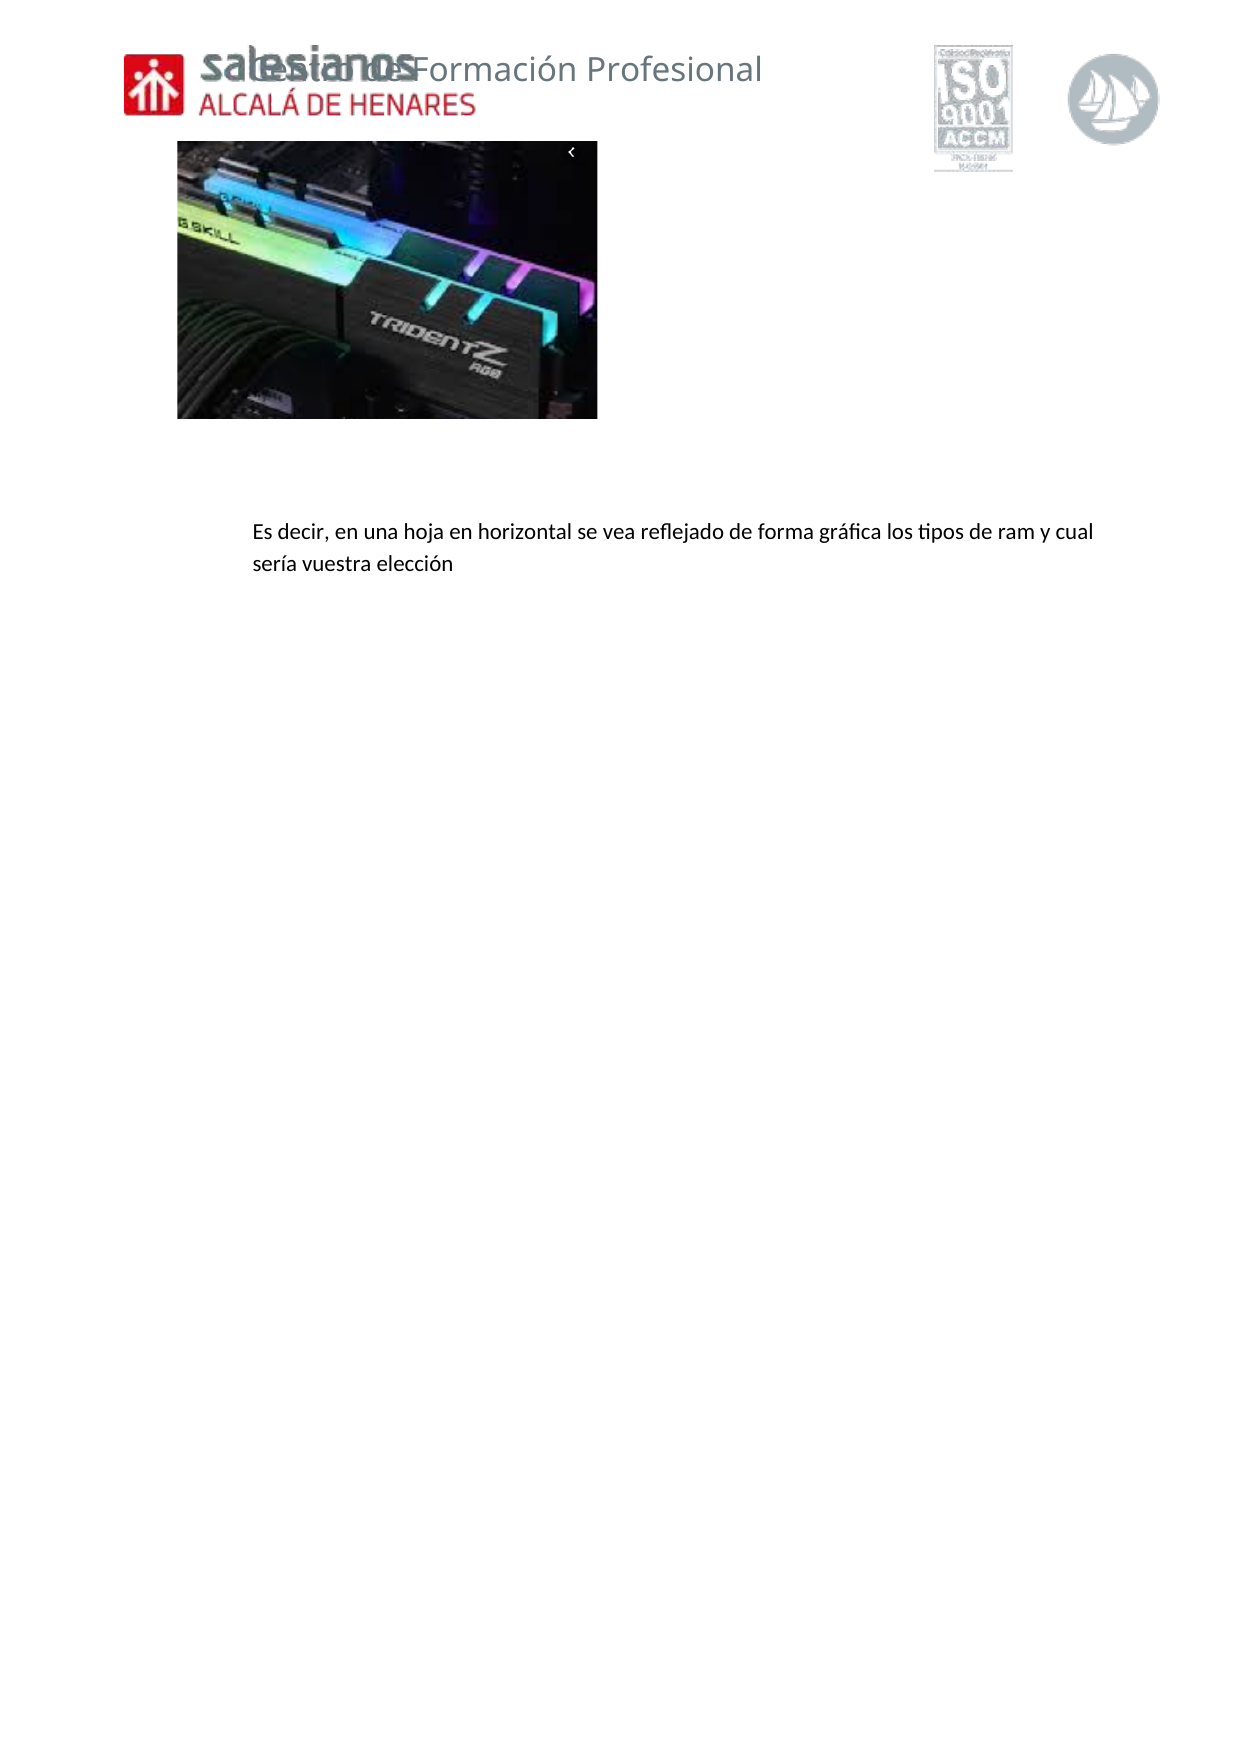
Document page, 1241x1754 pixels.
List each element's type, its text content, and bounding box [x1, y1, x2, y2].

picture [934, 45, 1013, 172]
picture [177, 141, 598, 419]
picture [124, 45, 496, 122]
text Es decir, en una hoja en horizontal se vea reflejado de forma gráfica los tipos de ram y cual sería vuestra elección [252, 517, 1096, 577]
picture [1059, 45, 1169, 155]
